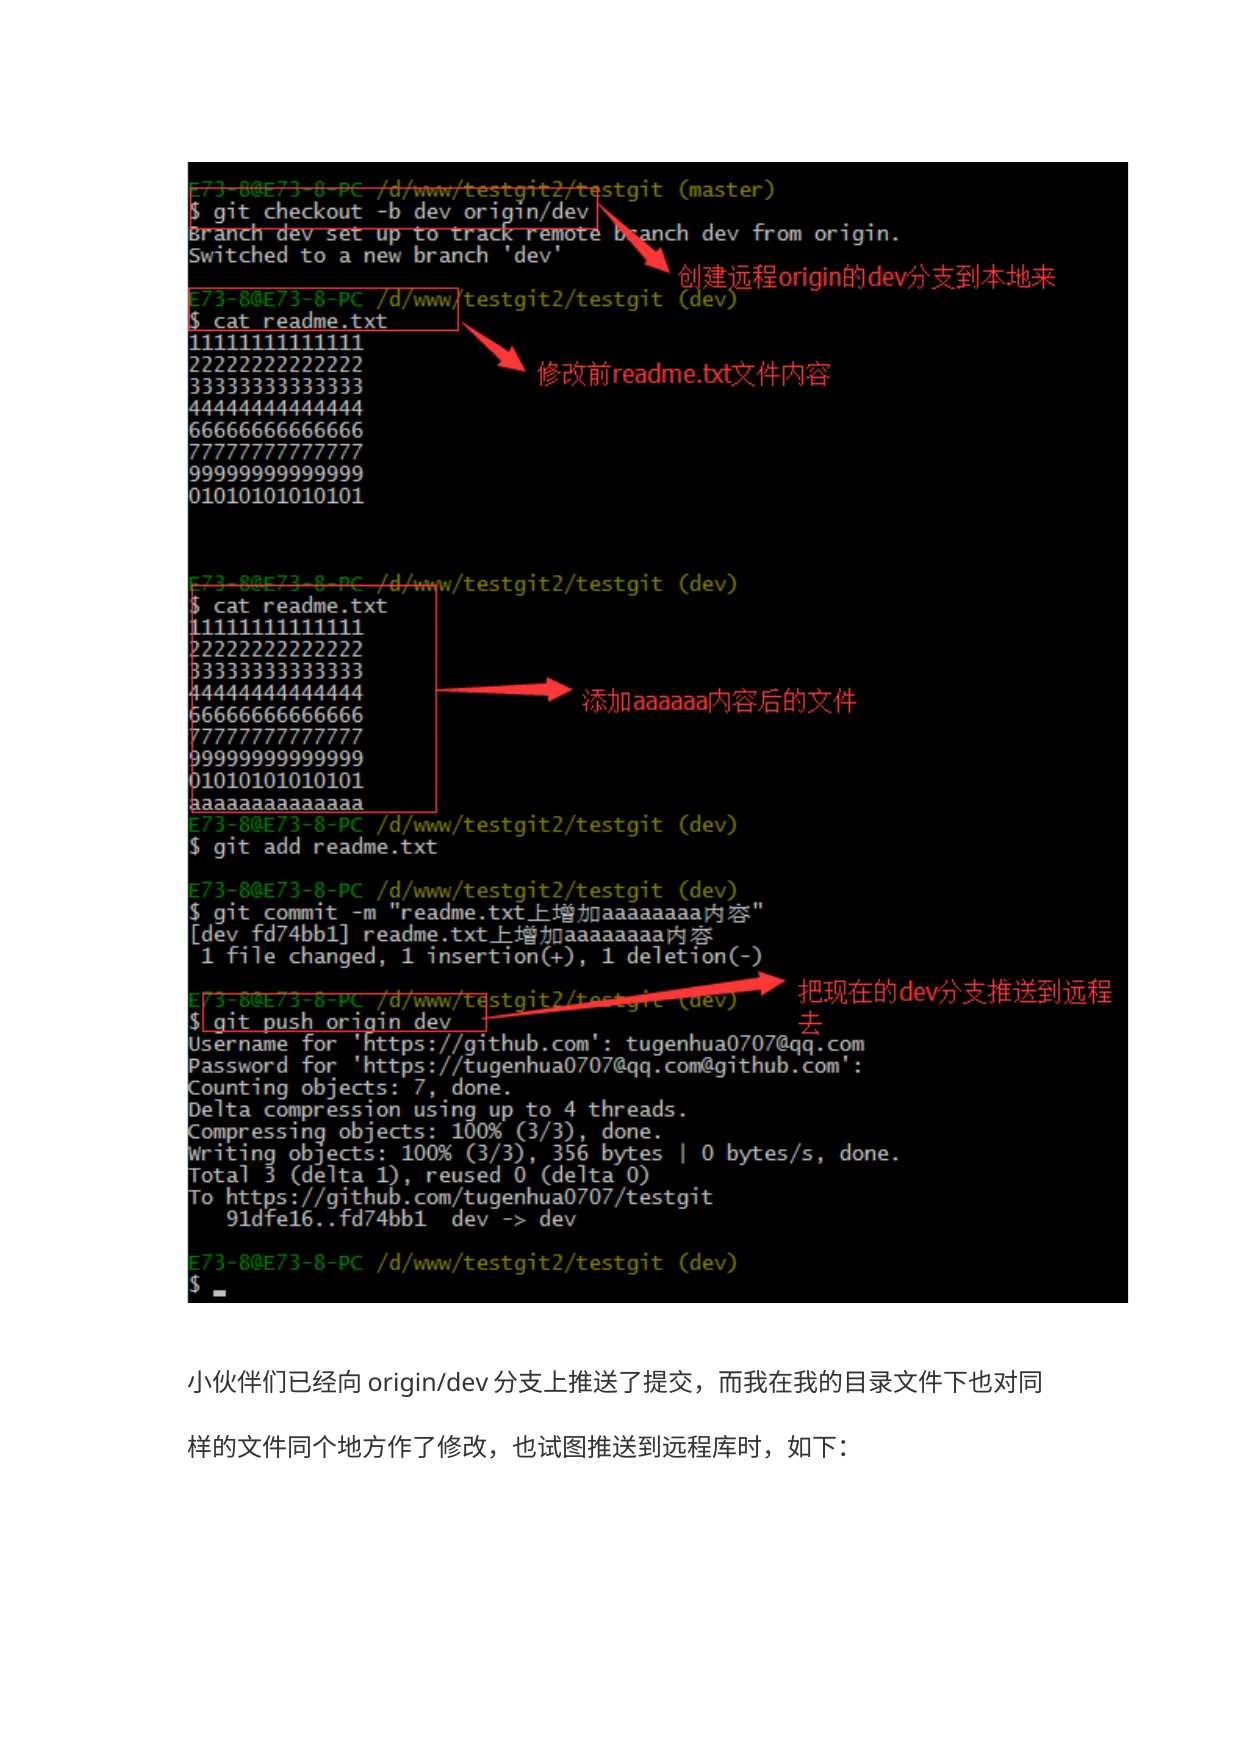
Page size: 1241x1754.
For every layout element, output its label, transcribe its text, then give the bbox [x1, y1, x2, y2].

picture [187, 162, 1129, 1303]
text 小伙伴们已经向origin/dev分支上推送了提交，而我在我的目录文件下也对同样的文件同个地方作了修改，也试图推送到远程库时，如下： [187, 1348, 1053, 1478]
